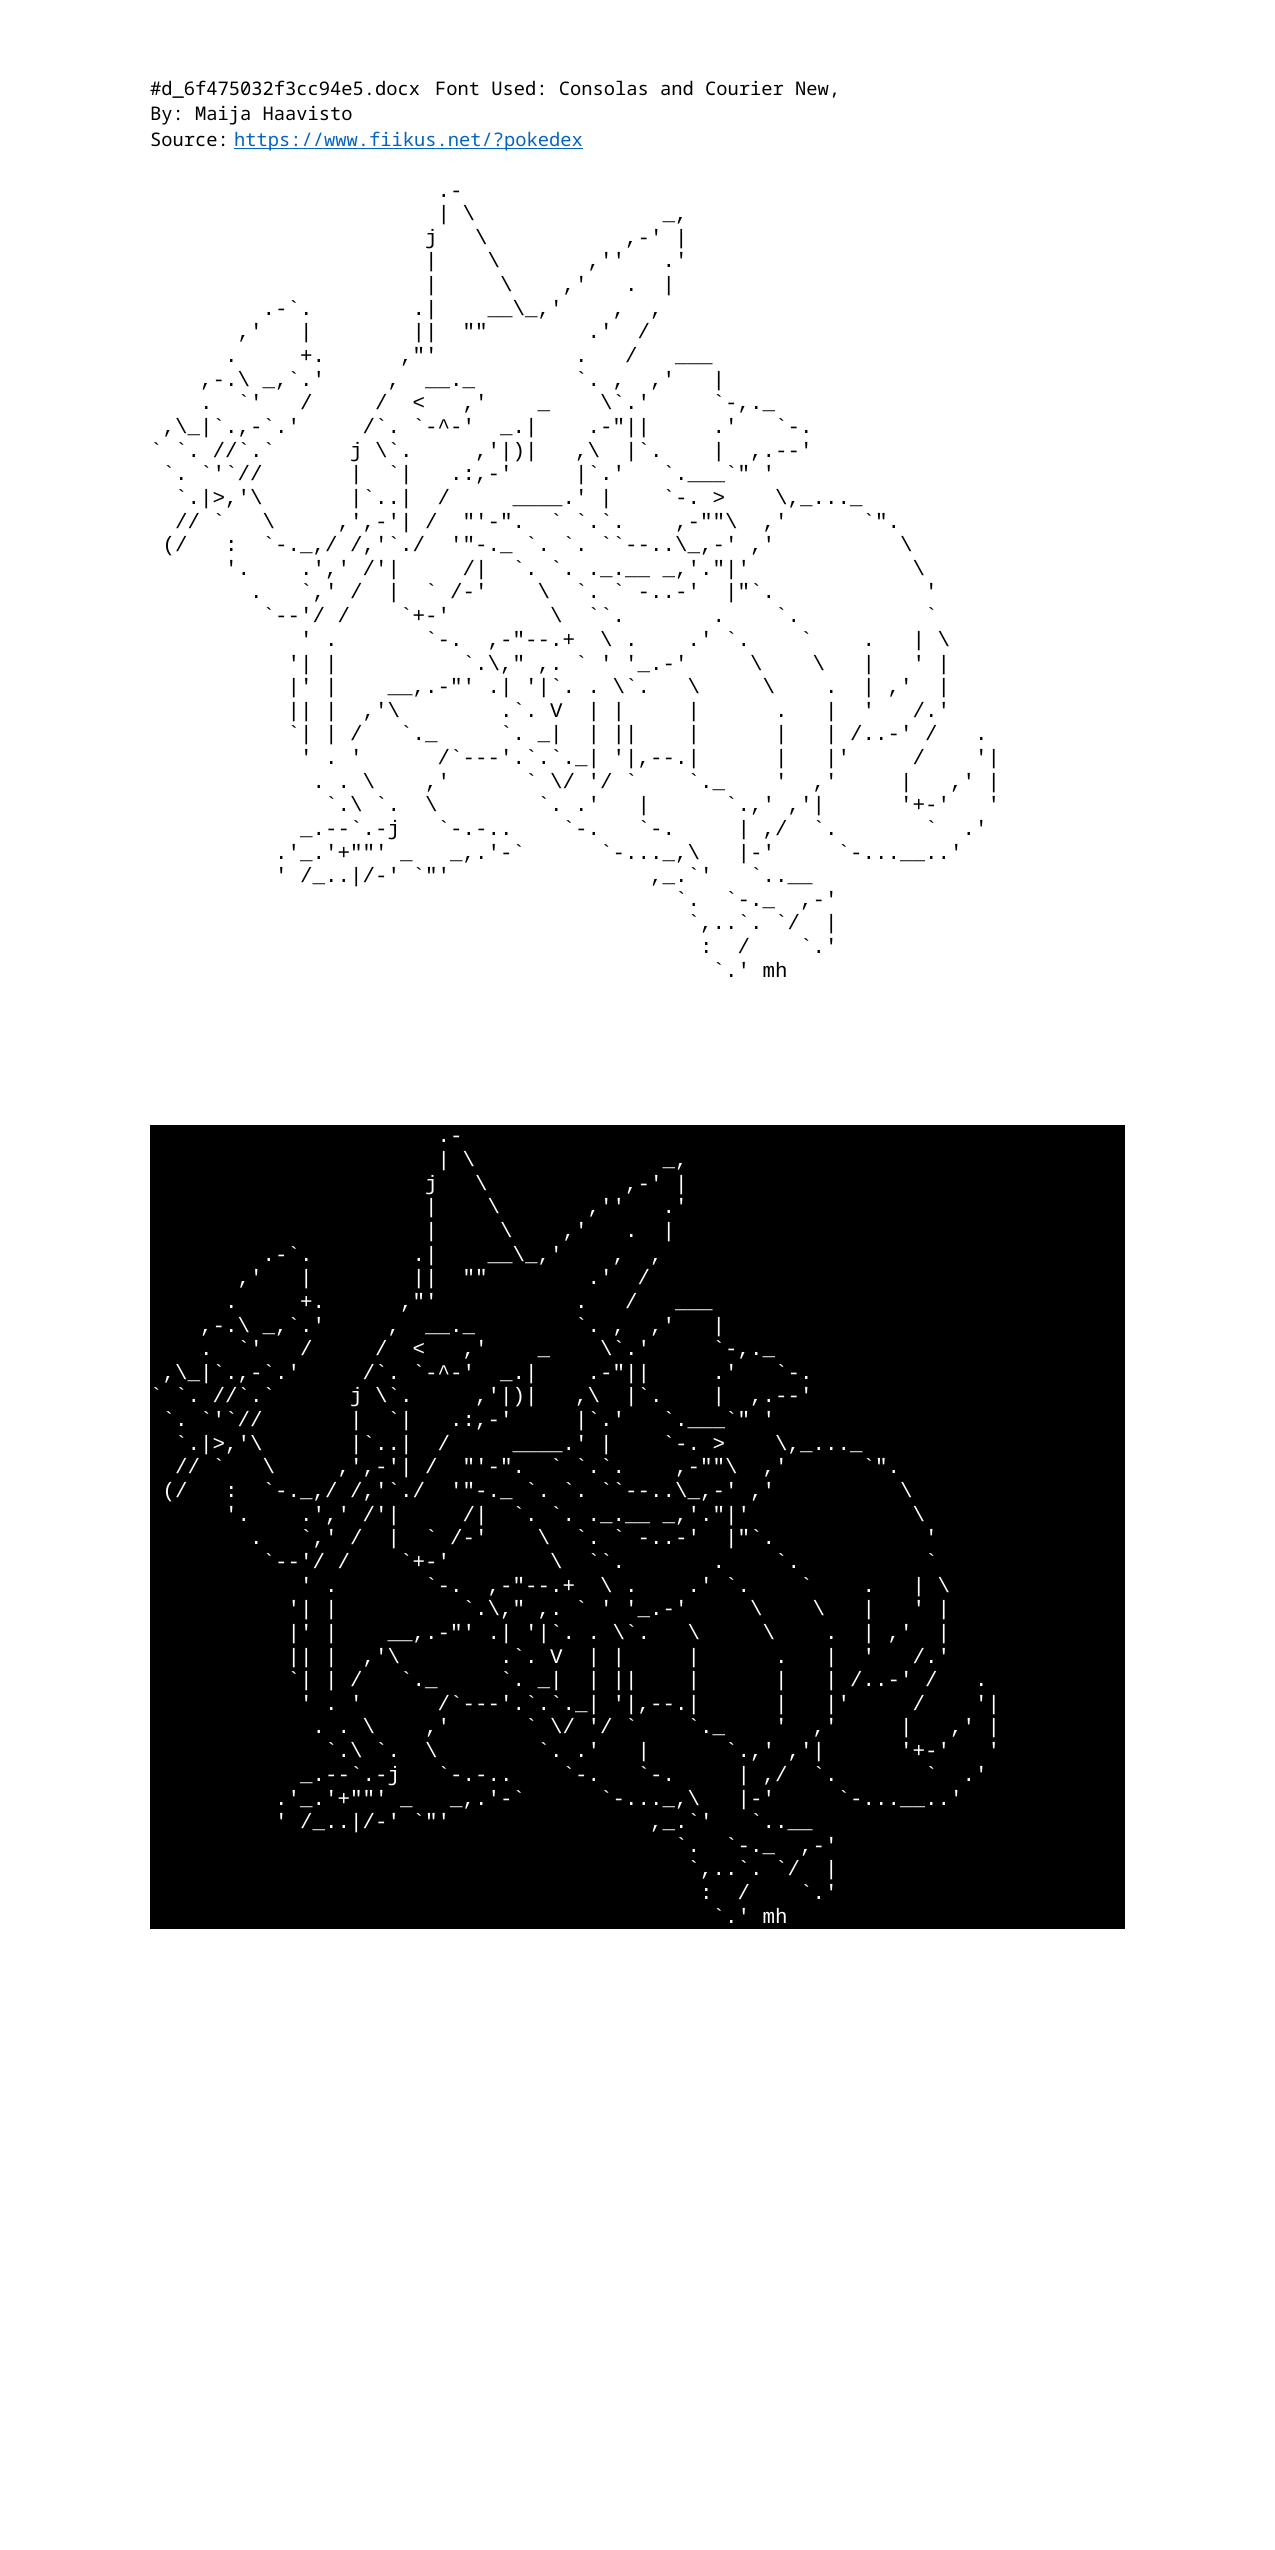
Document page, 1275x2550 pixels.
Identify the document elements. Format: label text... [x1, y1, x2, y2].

text . . \ ,' ` \/ '/ ` `._ ' ,' | ,' | [150, 1717, 1125, 1740]
text ' . `-. ,-"--.+ \ . .' `. ` . | \ [150, 629, 1125, 652]
text . `' / / < ,' _ \`.' `-,._ [150, 1338, 1125, 1362]
text : / `.' [150, 936, 1125, 960]
text `| | / `._ `. _| | || | | | /..-' / . [150, 723, 1125, 747]
text // ` \ ,',-'| / "'-". ` `.`. ,-""\ ,' `". [150, 511, 1125, 534]
text ,\_|`.,-`.' /`. `-^-' _.| .-"|| .' `-. [150, 1362, 1125, 1386]
text `,..`. `/ | [150, 1858, 1125, 1882]
text |' | __,.-"' .| '|`. . \`. \ \ . | ,' | [150, 676, 1125, 700]
text `.' mh [150, 1906, 1125, 1929]
text `.|>,'\ |`..| / ____.' | `-. > \,_..._ [150, 1433, 1125, 1456]
text ' . ' /`---'.`.`._| '|,--.| | |' / '| [150, 747, 1125, 771]
text ' /_..|/-' `"' ,_.`' `..__ [150, 1811, 1125, 1835]
text `. `-._ ,-' [150, 1835, 1125, 1858]
text |' | __,.-"' .| '|`. . \`. \ \ . | ,' | [150, 1622, 1125, 1646]
text ` `. //`.` j \`. ,'|)| ,\ |`. | ,.--' [150, 440, 1125, 463]
text `. `-._ ,-' [150, 889, 1125, 913]
text .- [150, 179, 1125, 203]
text .'_.'+""' _ _,.'-` `-..._,\ |-' `-...__..' [150, 842, 1125, 865]
text . . \ ,' ` \/ '/ ` `._ ' ,' | ,' | [150, 771, 1125, 794]
text `. `'`// | `| .:,-' |`.' `.___`" ' [150, 463, 1125, 487]
text (/ : `-._,/ /,'`./ '"-._ `. `. ``--..\_,-' ,' \ [150, 534, 1125, 558]
text | \ ,' . | [150, 1220, 1125, 1244]
text ' . ' /`---'.`.`._| '|,--.| | |' / '| [150, 1693, 1125, 1717]
text .'_.'+""' _ _,.'-` `-..._,\ |-' `-...__..' [150, 1787, 1125, 1811]
text `--'/ / `+-' \ ``. . `. ` [150, 605, 1125, 629]
text '| | `.\," ,. ` ' '_.-' \ \ | ' | [150, 1598, 1125, 1622]
text ' . `-. ,-"--.+ \ . .' `. ` . | \ [150, 1575, 1125, 1598]
text `,..`. `/ | [150, 913, 1125, 936]
text '| | `.\," ,. ` ' '_.-' \ \ | ' | [150, 652, 1125, 676]
text ,' | || "" .' / [150, 1267, 1125, 1291]
text ' /_..|/-' `"' ,_.`' `..__ [150, 865, 1125, 889]
text `.\ `. \ `. .' | `.,' ,'| '+-' ' [150, 794, 1125, 818]
text j \ ,-' | [150, 227, 1125, 251]
text .-`. .| __\_,' , , [150, 298, 1125, 321]
text . `,' / | ` /-' \ `. ` -..-' |"`. ' [150, 582, 1125, 605]
text ` `. //`.` j \`. ,'|)| ,\ |`. | ,.--' [150, 1386, 1125, 1409]
text . `,' / | ` /-' \ `. ` -..-' |"`. ' [150, 1527, 1125, 1551]
text | \ _, [150, 1149, 1125, 1173]
text || | ,'\ .`. V | | | . | ' /.' [150, 700, 1125, 723]
text `.' mh [150, 960, 1125, 983]
text _.--`.-j `-.-.. `-. `-. | ,/ `. ` .' [150, 1764, 1125, 1787]
text ,\_|`.,-`.' /`. `-^-' _.| .-"|| .' `-. [150, 416, 1125, 440]
text . `' / / < ,' _ \`.' `-,._ [150, 392, 1125, 416]
text _.--`.-j `-.-.. `-. `-. | ,/ `. ` .' [150, 818, 1125, 842]
text j \ ,-' | [150, 1173, 1125, 1196]
text || | ,'\ .`. V | | | . | ' /.' [150, 1646, 1125, 1669]
text ,-.\ _,`.' , __._ `. , ,' | [150, 369, 1125, 392]
text // ` \ ,',-'| / "'-". ` `.`. ,-""\ ,' `". [150, 1456, 1125, 1480]
text . +. ,"' . / ___ [150, 345, 1125, 369]
text | \ ,'' .' [150, 251, 1125, 274]
text `.\ `. \ `. .' | `.,' ,'| '+-' ' [150, 1740, 1125, 1764]
text `--'/ / `+-' \ ``. . `. ` [150, 1551, 1125, 1575]
text | \ ,'' .' [150, 1196, 1125, 1220]
text ,' | || "" .' / [150, 321, 1125, 345]
text `.|>,'\ |`..| / ____.' | `-. > \,_..._ [150, 487, 1125, 511]
text .-`. .| __\_,' , , [150, 1244, 1125, 1267]
text `. `'`// | `| .:,-' |`.' `.___`" ' [150, 1409, 1125, 1433]
text `| | / `._ `. _| | || | | | /..-' / . [150, 1669, 1125, 1693]
text : / `.' [150, 1882, 1125, 1906]
text . +. ,"' . / ___ [150, 1291, 1125, 1314]
text (/ : `-._,/ /,'`./ '"-._ `. `. ``--..\_,-' ,' \ [150, 1480, 1125, 1504]
text .- [150, 1125, 1125, 1149]
text ,-.\ _,`.' , __._ `. , ,' | [150, 1314, 1125, 1338]
text | \ ,' . | [150, 274, 1125, 298]
text | \ _, [150, 203, 1125, 227]
text '. .',' /'| /| `. `. ._.__ _,'."|' \ [150, 1504, 1125, 1527]
text '. .',' /'| /| `. `. ._.__ _,'."|' \ [150, 558, 1125, 582]
